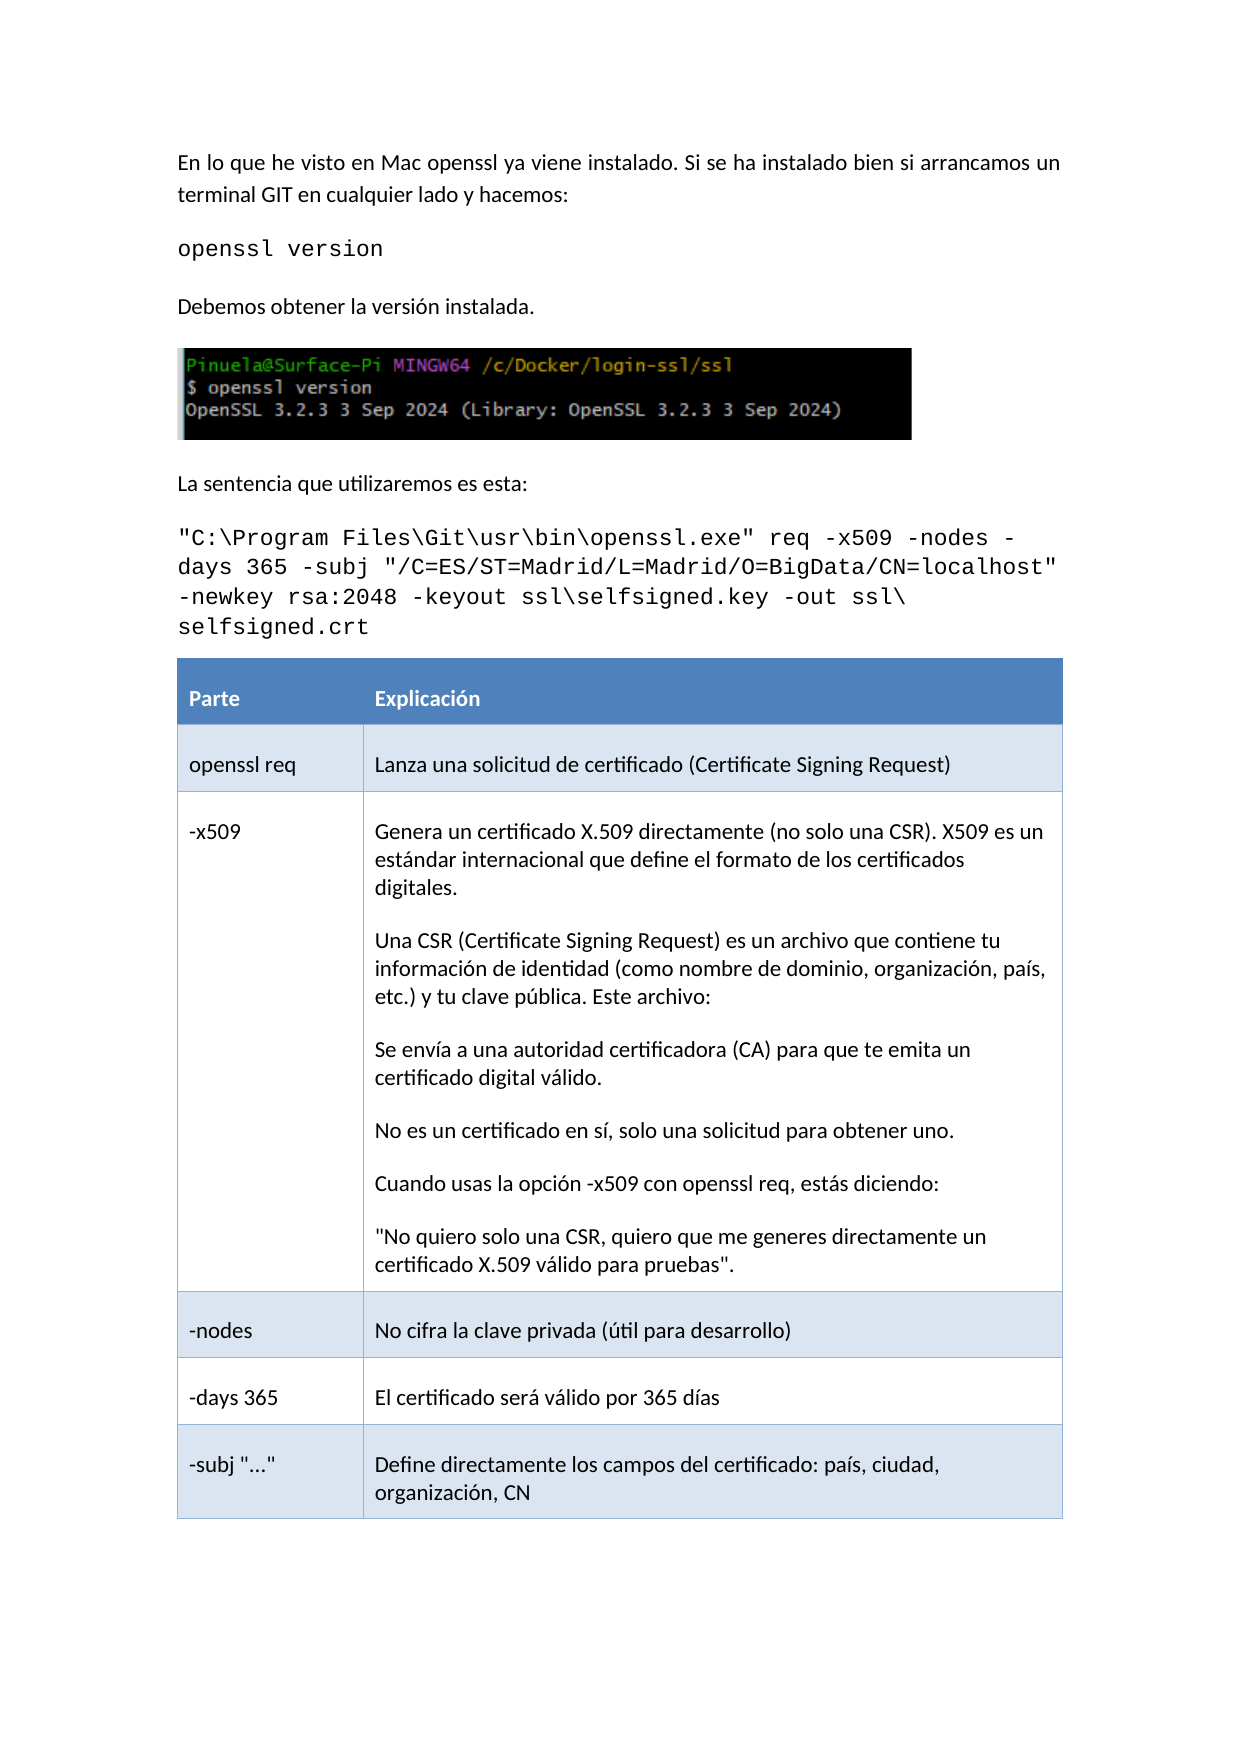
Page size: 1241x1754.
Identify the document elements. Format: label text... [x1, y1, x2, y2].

text openssl version [177, 237, 1063, 263]
text La sentencia que utilizaremos es esta: [177, 469, 1063, 497]
text En lo que he visto en Mac openssl ya viene instalado. Si se ha instalado bien si arrancamos un terminal GIT en cualquier lado y hacemos: [177, 148, 1063, 208]
table_cell El certificado será válido por 365 días [364, 1358, 1062, 1424]
table_cell No cifra la clave privada (útil para desarrollo) [364, 1292, 1062, 1357]
picture [177, 348, 912, 440]
table_cell -subj "..." [178, 1425, 363, 1518]
table_cell -days 365 [178, 1358, 363, 1424]
table_cell -x509 [178, 792, 363, 1291]
table_cell Lanza una solicitud de certificado (Certificate Signing Request) [364, 725, 1062, 791]
text "C:\Program Files\Git\usr\bin\openssl.exe" req -x509 -nodes -days 365 -subj "/C=ES/ST=Madrid/L=Madrid/O=BigData/CN=localhost" -newkey rsa:2048 -keyout ssl\selfsigned.key -out ssl\selfsigned.crt [177, 526, 1063, 641]
table_cell Genera un certificado X.509 directamente (no solo una CSR). X509 es un estándar internacional que define el formato de los certificados digitales. Una CSR (Certificate Signing Request) es un archivo que contiene tu información de identidad (como nombre de dominio, organización, país, etc.) y tu clave pública. Este archivo: Se envía a una autoridad certificadora (CA) para que te emita un certificado digital válido. No es un certificado en sí, solo una solicitud para obtener uno. Cuando usas la opción -x509 con openssl req, estás diciendo: "No quiero solo una CSR, quiero que me generes directamente un certificado X.509 válido para pruebas". [364, 792, 1062, 1291]
text Debemos obtener la versión instalada. [177, 292, 1063, 320]
table_header Explicación [364, 659, 1062, 724]
table_cell Define directamente los campos del certificado: país, ciudad, organización, CN [364, 1425, 1062, 1518]
table_cell -nodes [178, 1292, 363, 1357]
table_cell openssl req [178, 725, 363, 791]
table_header Parte [178, 659, 363, 724]
